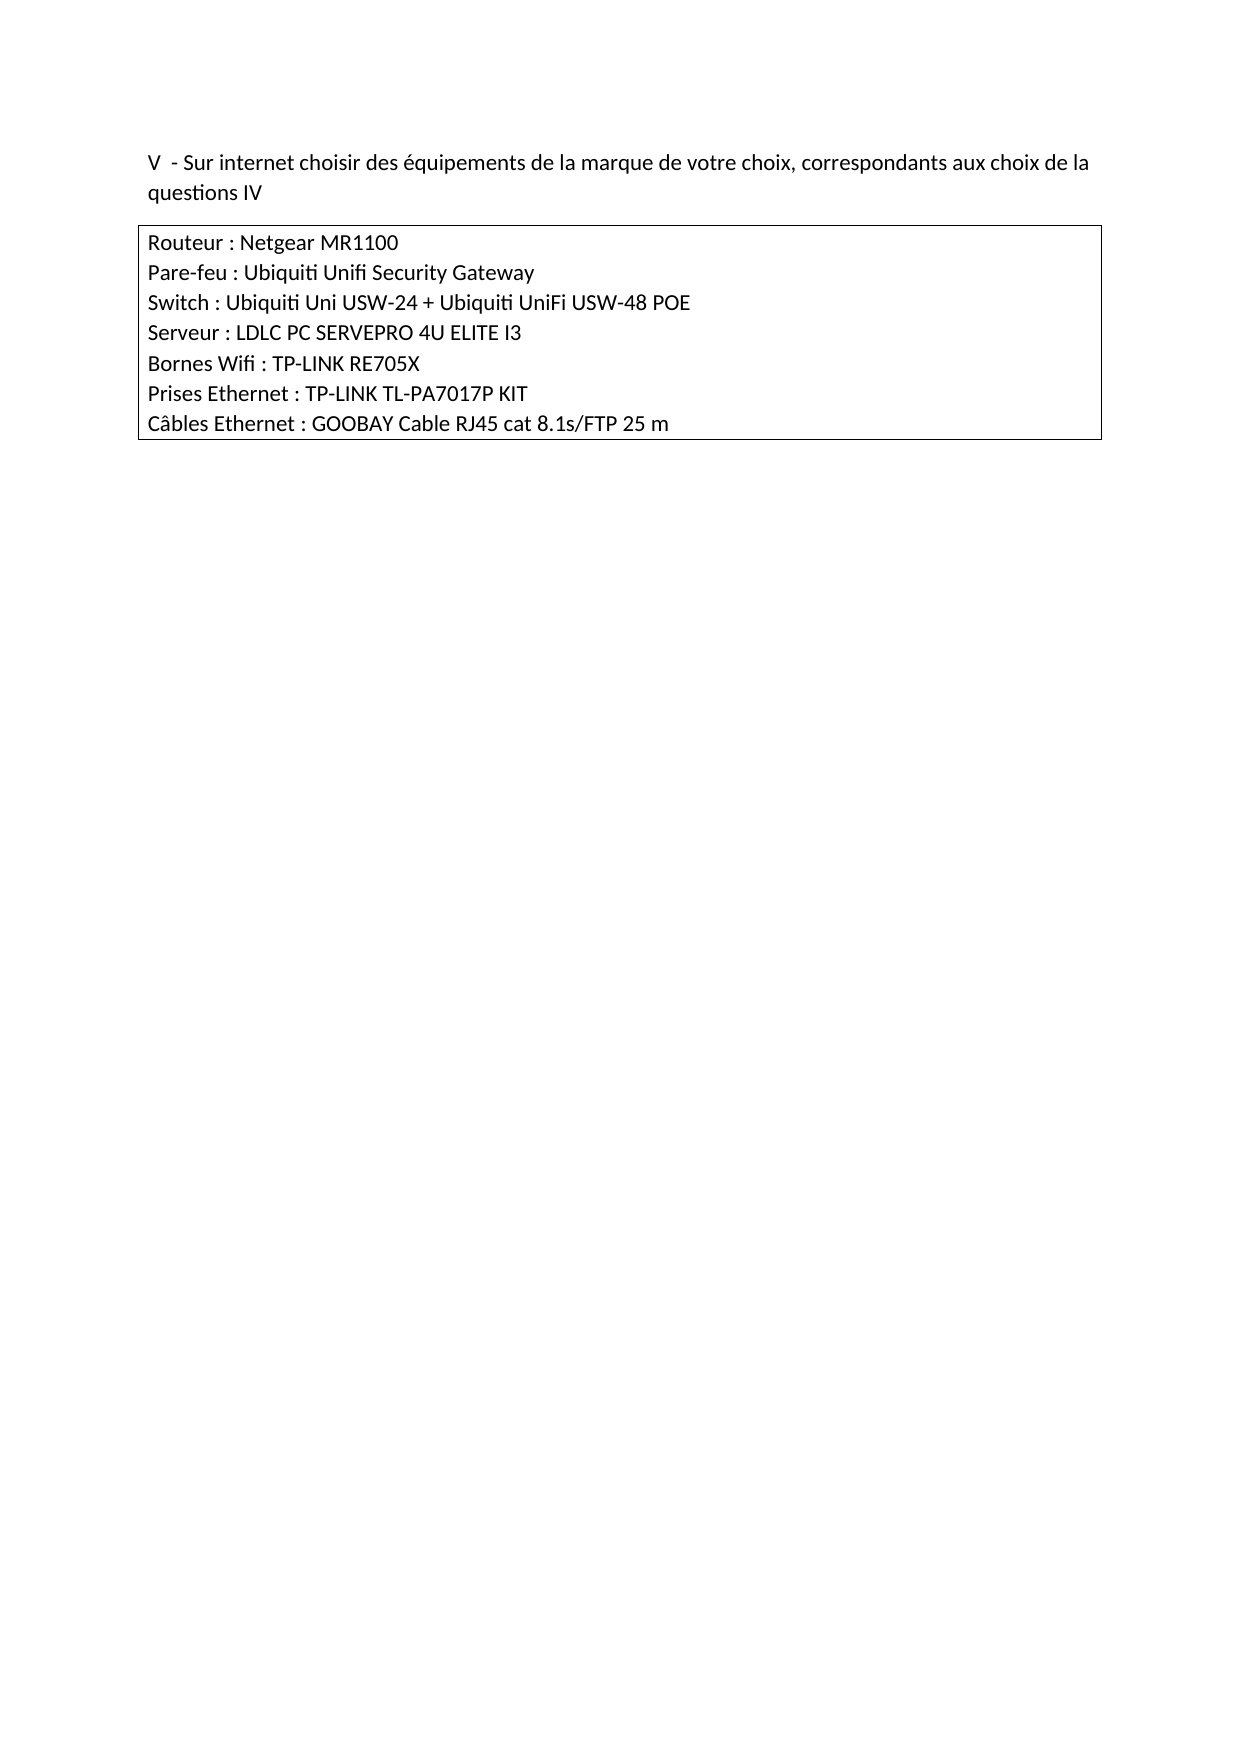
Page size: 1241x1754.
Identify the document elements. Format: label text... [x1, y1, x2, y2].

list Routeur : Netgear MR1100 [139, 226, 1101, 255]
list Câbles Ethernet : GOOBAY Cable RJ45 cat 8.1s/FTP 25 m [139, 406, 1101, 439]
text V - Sur internet choisir des équipements de la marque de votre choix, correspondants aux choix de la questions IV [148, 148, 1093, 206]
list Prises Ethernet : TP-LINK TL-PA7017P KIT [139, 376, 1101, 406]
list Switch : Ubiquiti Uni USW-24 + Ubiquiti UniFi USW-48 POE [139, 285, 1101, 315]
list Pare-feu : Ubiquiti Unifi Security Gateway [139, 255, 1101, 285]
list Serveur : LDLC PC SERVEPRO 4U ELITE I3 [139, 315, 1101, 346]
list Bornes Wifi : TP-LINK RE705X [139, 346, 1101, 376]
